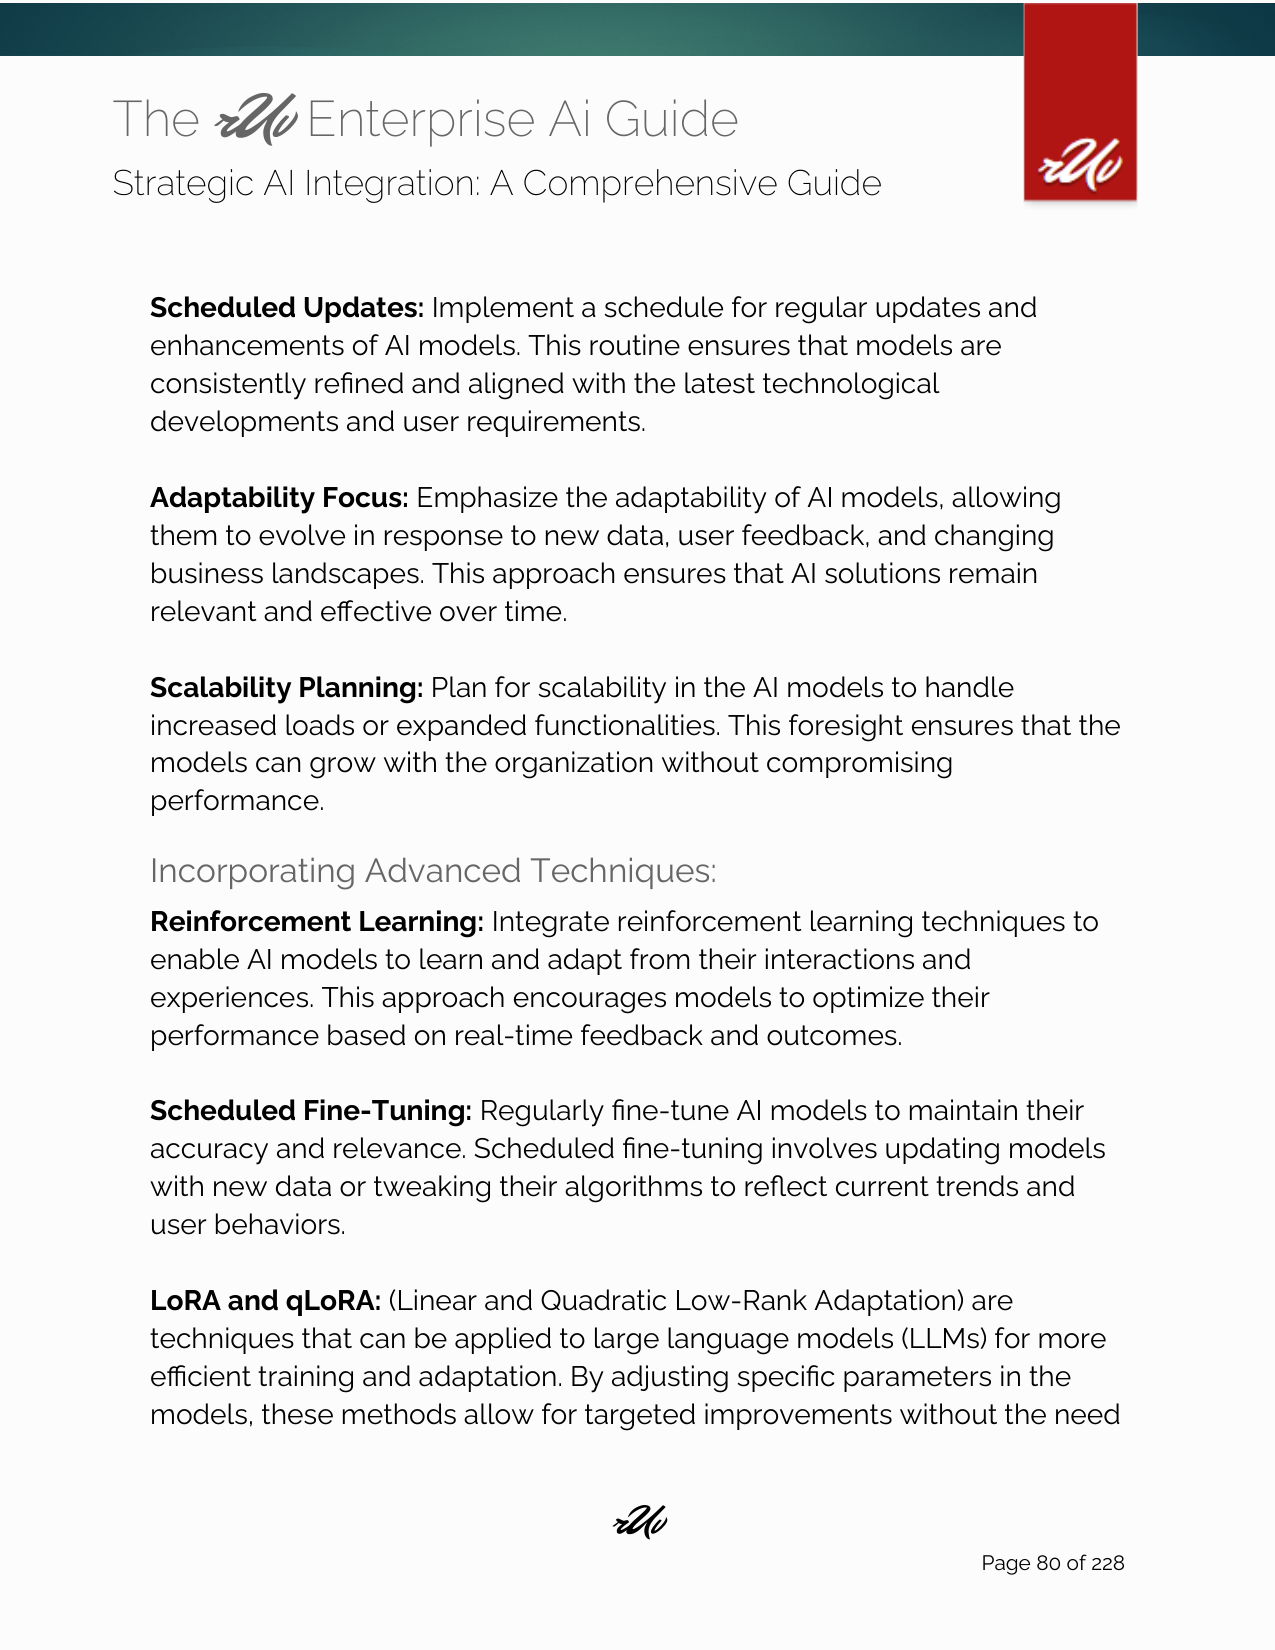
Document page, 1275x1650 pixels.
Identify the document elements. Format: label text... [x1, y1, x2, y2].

text Reinforcement Learning: Integrate reinforcement learning techniques to enable AI models to learn and adapt from their interactions and experiences. This approach encourages models to optimize their performance based on real-time feedback and outcomes. [150, 905, 1125, 1051]
text Scalability Planning: Plan for scalability in the AI models to handle increased loads or expanded functionalities. This foresight ensures that the models can grow with the organization without compromising performance. [150, 671, 1125, 817]
subtitle Incorporating Advanced Techniques: [150, 851, 1125, 891]
picture [0, 3, 1275, 211]
text Scheduled Fine-Tuning: Regularly fine-tune AI models to maintain their accuracy and relevance. Scheduled fine-tuning involves updating models with new data or tweaking their algorithms to reflect current trends and user behaviors. [150, 1094, 1125, 1241]
text Adaptability Focus: Emphasize the adaptability of AI models, allowing them to evolve in response to new data, user feedback, and changing business landscapes. This approach ensures that AI solutions remain relevant and effective over time. [150, 481, 1125, 628]
text Scheduled Updates: Implement a schedule for regular updates and enhancements of AI models. This routine ensures that models are consistently refined and aligned with the latest technological developments and user requirements. [150, 291, 1125, 438]
